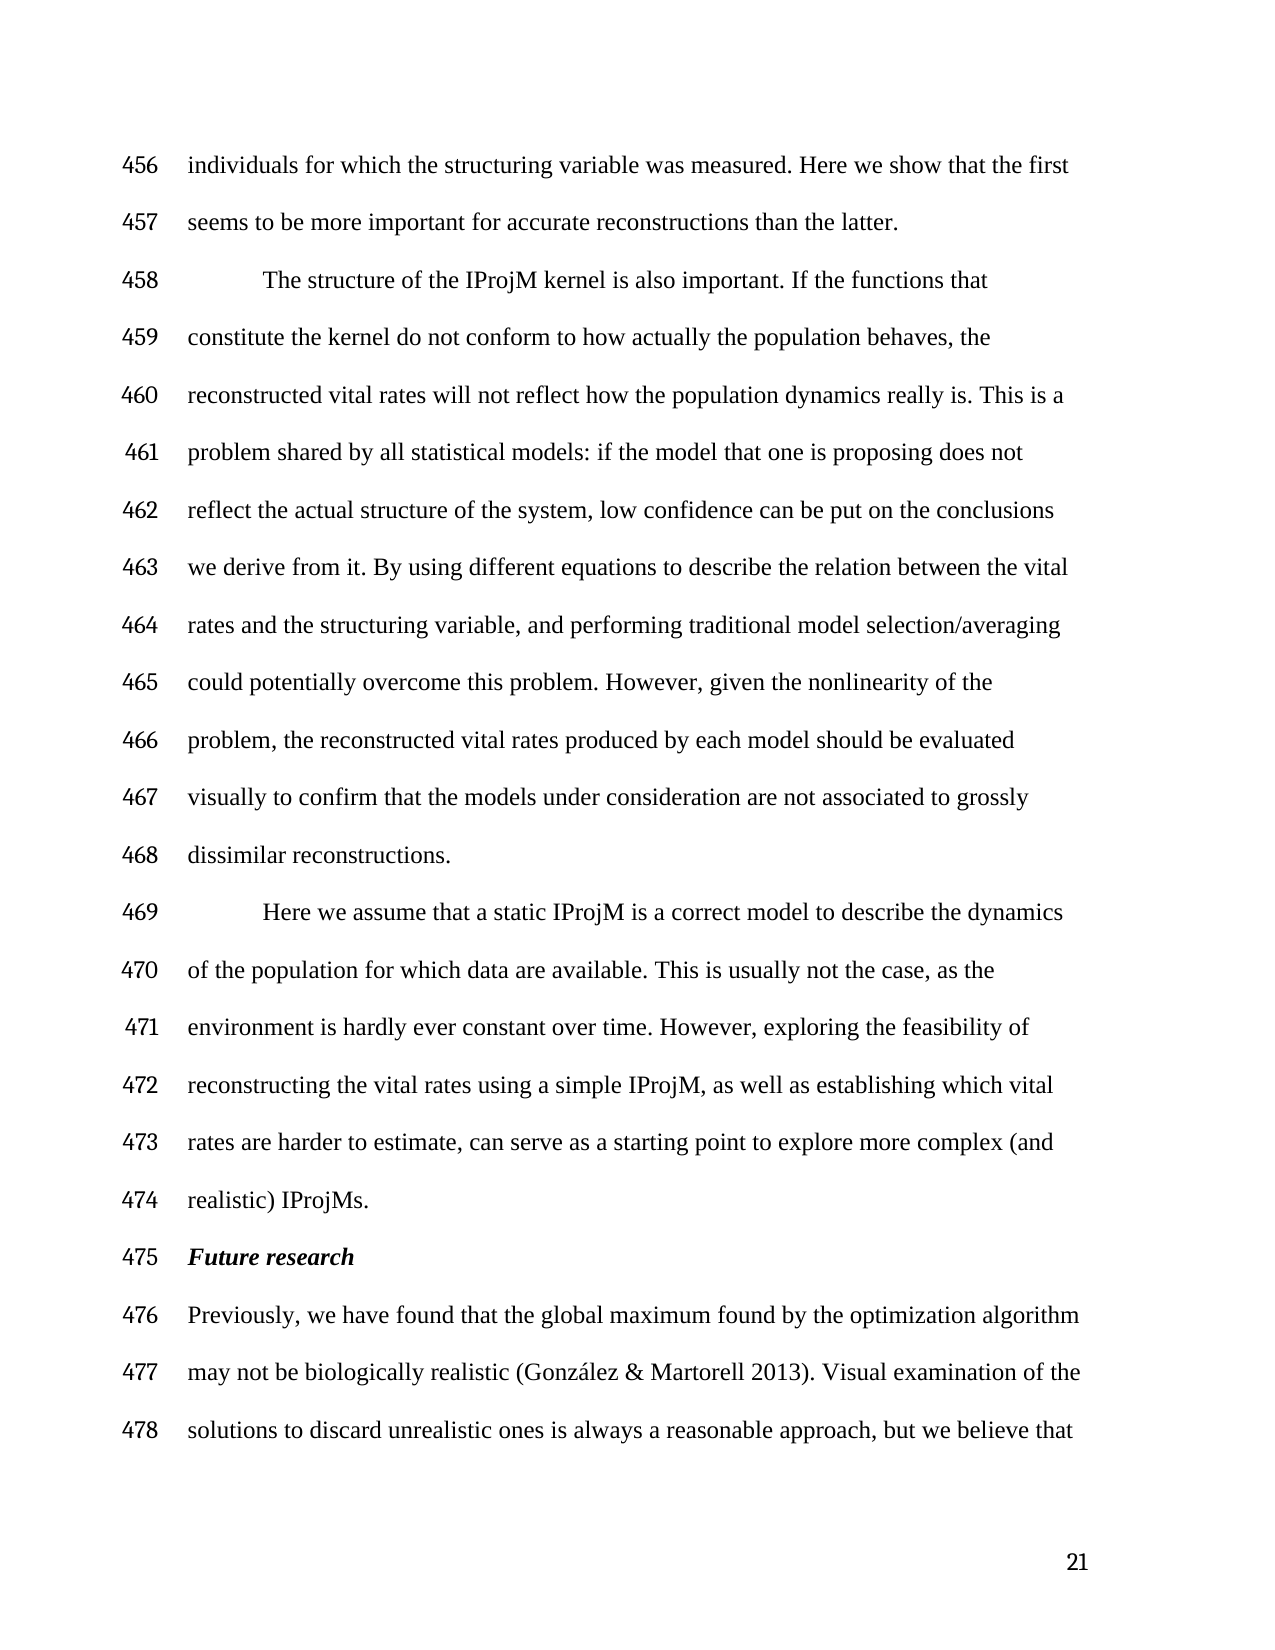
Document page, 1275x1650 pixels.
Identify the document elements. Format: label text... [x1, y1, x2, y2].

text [187, 1300, 1087, 1444]
text The structure of the IProjM kernel is also important. If the functions that constitute the kernel do not conform to how actually the population behaves, the reconstructed vital rates will not reflect how the population dynamics really is. This is a problem shared by all statistical models: if the model that one is proposing does not reflect the actual structure of the system, low confidence can be put on the conclusions we derive from it. By using different equations to describe the relation between the vital rates and the structuring variable, and performing traditional model selection/averaging could potentially overcome this problem. However, given the nonlinearity of the problem, the reconstructed vital rates produced by each model should be evaluated visually to confirm that the models under consideration are not associated to grossly dissimilar reconstructions. [187, 265, 1087, 869]
text Here we assume that a static IProjM is a correct model to describe the dynamics of the population for which data are available. This is usually not the case, as the environment is hardly ever constant over time. However, exploring the feasibility of reconstructing the vital rates using a simple IProjM, as well as establishing which vital rates are harder to estimate, can serve as a starting point to explore more complex (and realistic) IProjMs. [187, 897, 1087, 1214]
text Future research [187, 1242, 1087, 1271]
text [187, 150, 1087, 236]
